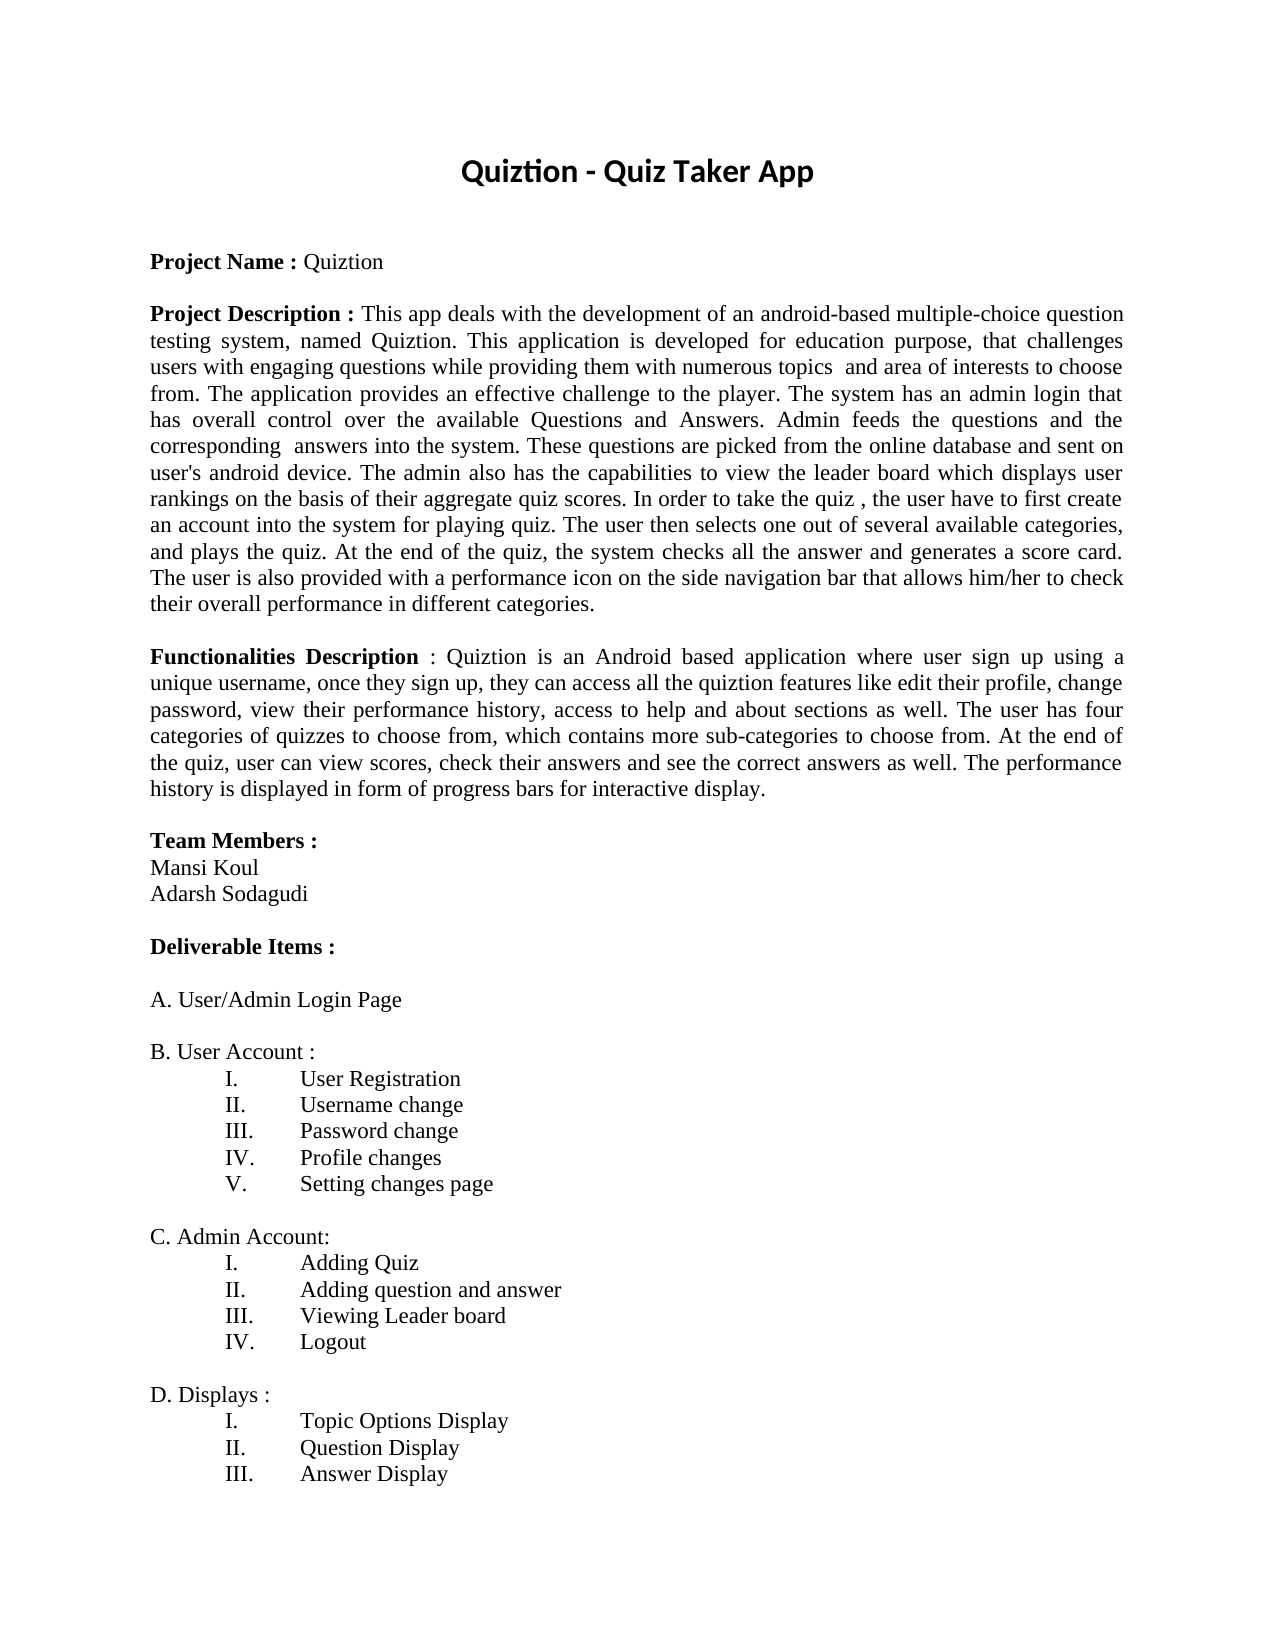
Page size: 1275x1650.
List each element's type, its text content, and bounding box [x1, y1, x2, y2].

text Adarsh Sodagudi [150, 880, 1125, 907]
text A. User/Admin Login Page [150, 986, 1125, 1012]
text D. Displays : [150, 1381, 1125, 1407]
text II. Username change [225, 1091, 1125, 1117]
text Functionalities Description : Quiztion is an Android based application where user sign up using a unique username, once they sign up, they can access all the quiztion features like edit their profile, change password, view their performance history, access to help and about sections as well. The user has four categories of quizzes to choose from, which contains more sub-categories to choose from. At the end of the quiz, user can view scores, check their answers and see the correct answers as well. The performance history is displayed in form of progress bars for interactive display. [150, 643, 1125, 801]
text B. User Account : [150, 1038, 1125, 1065]
text Project Name : Quiztion [150, 248, 1125, 274]
text III. Answer Display [225, 1460, 1125, 1486]
text III. Viewing Leader board [225, 1302, 1125, 1328]
text Quiztion - Quiz Taker App [150, 149, 1125, 190]
text II. Adding question and answer [225, 1276, 1125, 1302]
text V. Setting changes page [187, 1170, 1125, 1197]
text II. Question Display [225, 1434, 1125, 1460]
text Team Members : [150, 828, 1125, 854]
text I. Adding Quiz [225, 1249, 1125, 1276]
text C. Admin Account: [150, 1223, 1125, 1249]
text I. Topic Options Display [225, 1407, 1125, 1434]
text IV. Profile changes [225, 1144, 1125, 1170]
text Mansi Koul [150, 854, 1125, 880]
text III. Password change [225, 1117, 1125, 1144]
text Deliverable Items : [150, 933, 1125, 959]
text I. User Registration [225, 1065, 1125, 1091]
text IV. Logout [225, 1328, 1125, 1355]
text Project Description : This app deals with the development of an android-based multiple-choice question testing system, named Quiztion. This application is developed for education purpose, that challenges users with engaging questions while providing them with numerous topics and area of interests to choose from. The application provides an effective challenge to the player. The system has an admin login that has overall control over the available Questions and Answers. Admin feeds the questions and the corresponding answers into the system. These questions are picked from the online database and sent on user's android device. The admin also has the capabilities to view the leader board which displays user rankings on the basis of their aggregate quiz scores. In order to take the quiz , the user have to first create an account into the system for playing quiz. The user then selects one out of several available categories, and plays the quiz. At the end of the quiz, the system checks all the answer and generates a score card. The user is also provided with a performance icon on the side navigation bar that allows him/her to check their overall performance in different categories. [150, 301, 1125, 617]
